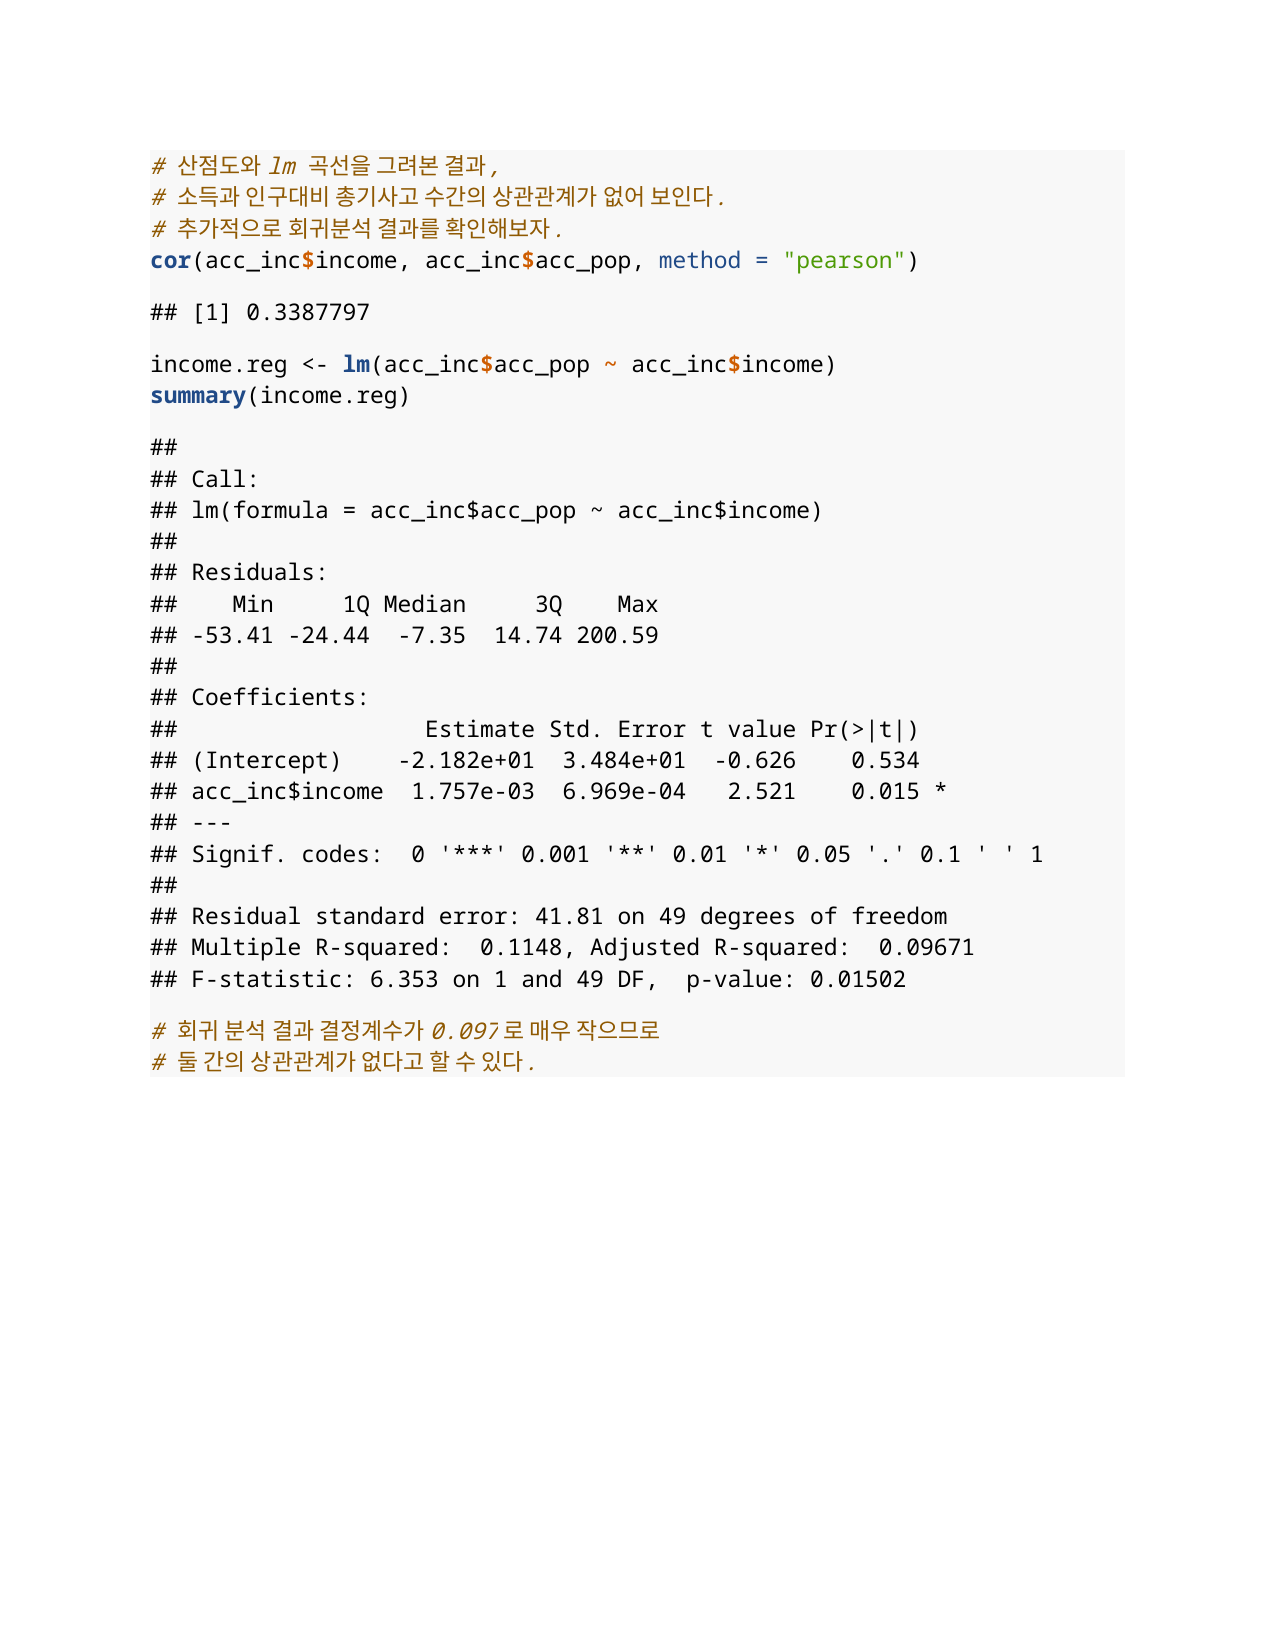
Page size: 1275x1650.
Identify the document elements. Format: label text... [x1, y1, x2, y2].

text # 회귀 분석 결과 결정계수가 0.097로 매우 작으므로 # 둘 간의 상관관계가 없다고 할 수 있다. [150, 1014, 1125, 1077]
text # 산점도와 lm 곡선을 그려본 결과, # 소득과 인구대비 총기사고 수간의 상관관계가 없어 보인다. # 추가적으로 회귀분석 결과를 확인해보자. cor(acc_inc$income, acc_inc$acc_pop, method = "pearson") [150, 150, 1125, 275]
text income.reg <- lm(acc_inc$acc_pop ~ acc_inc$income) summary(income.reg) [411, 348, 1125, 410]
text ## [1] 0.3387797 [150, 296, 1125, 327]
text ## ## Call: ## lm(formula = acc_inc$acc_pop ~ acc_inc$income) ## ## Residuals: ## Min 1Q Median 3Q Max ## -53.41 -24.44 -7.35 14.74 200.59 ## ## Coefficients: ## Estimate Std. Error t value Pr(>|t|) ## (Intercept) -2.182e+01 3.484e+01 -0.626 0.534 ## acc_inc$income 1.757e-03 6.969e-04 2.521 0.015 * ## --- ## Signif. codes: 0 '***' 0.001 '**' 0.01 '*' 0.05 '.' 0.1 ' ' 1 ## ## Residual standard error: 41.81 on 49 degrees of freedom ## Multiple R-squared: 0.1148, Adjusted R-squared: 0.09671 ## F-statistic: 6.353 on 1 and 49 DF, p-value: 0.01502 [150, 431, 1125, 994]
